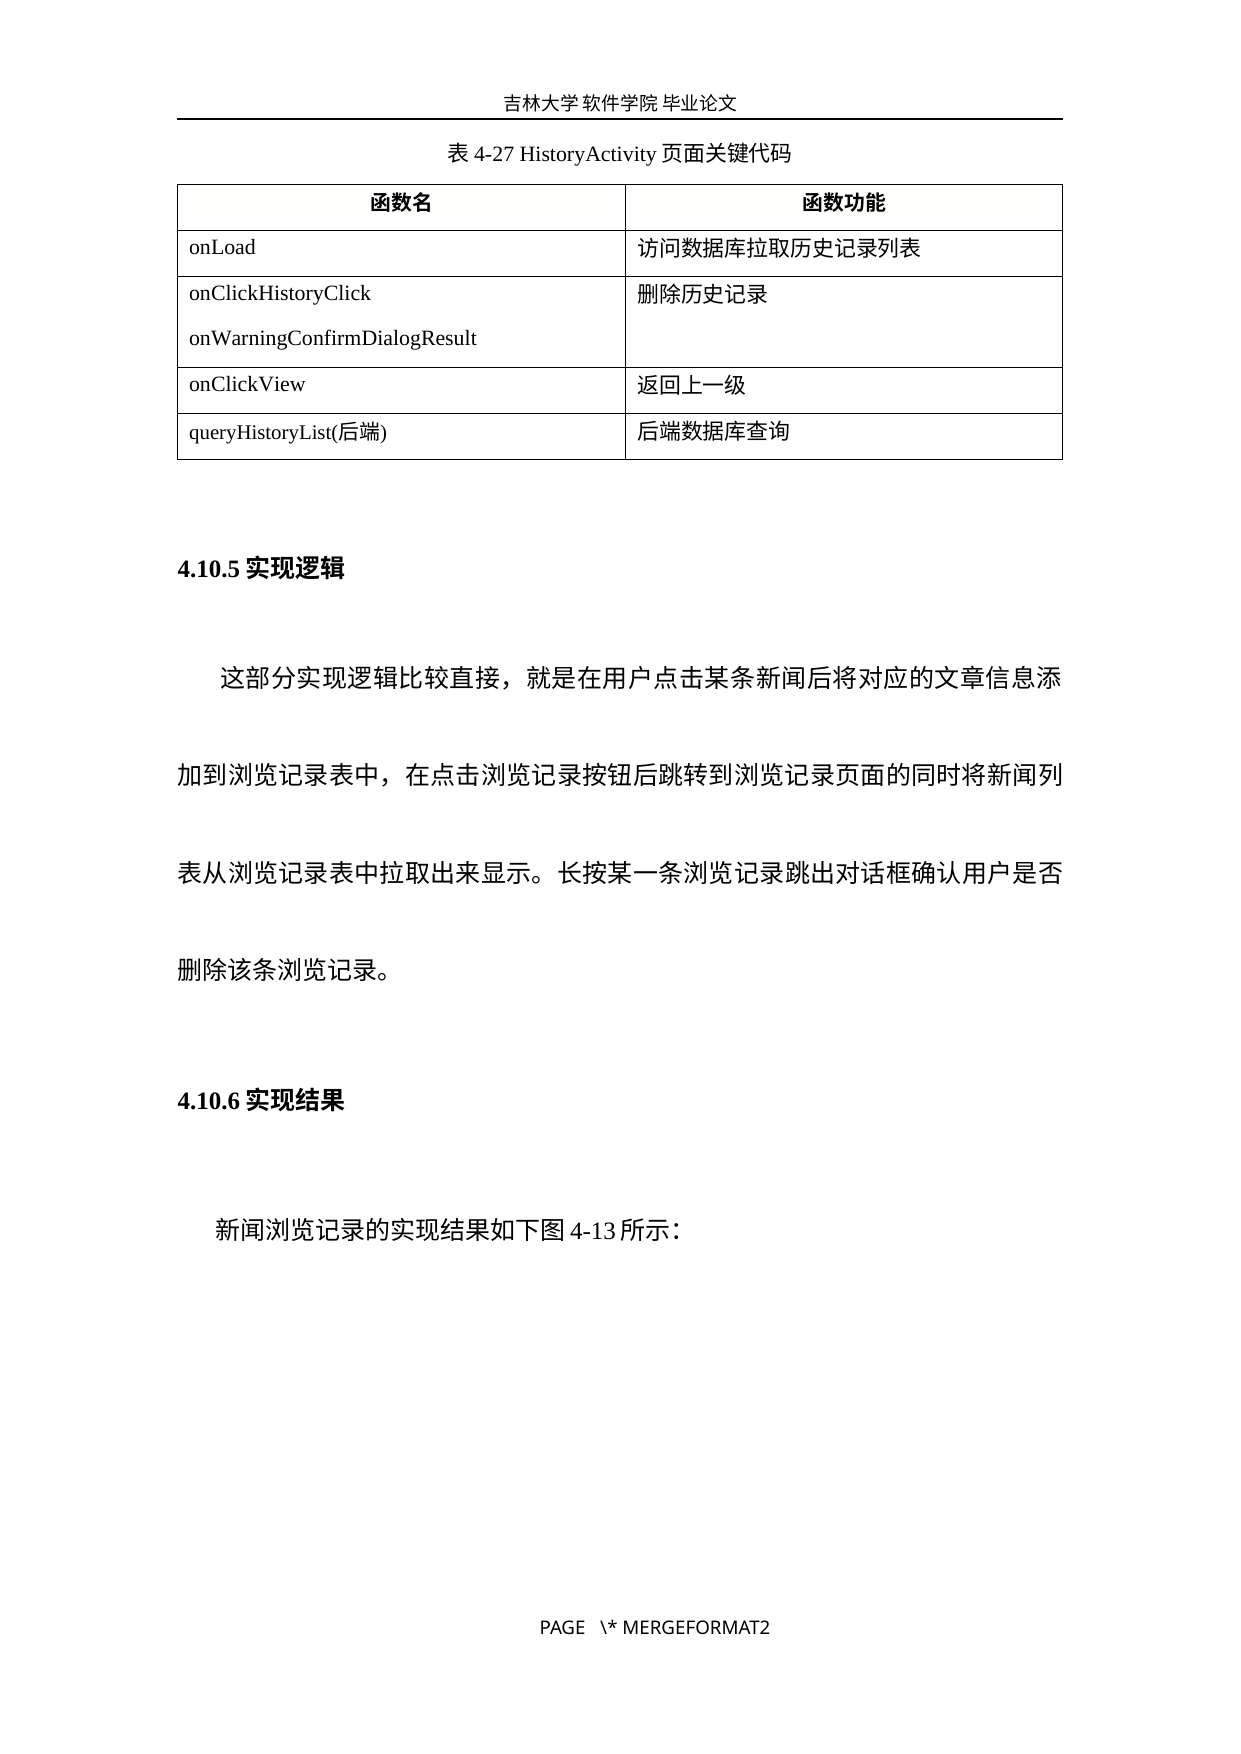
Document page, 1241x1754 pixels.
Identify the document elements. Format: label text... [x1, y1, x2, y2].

table_cell 返回上一级 [626, 368, 1062, 413]
subtitle 4.10.5实现逻辑 [177, 534, 1063, 599]
text 表4-27 HistoryActivity页面关键代码 [177, 136, 1063, 168]
table_cell queryHistoryList(后端) [178, 414, 625, 459]
table_header 函数功能 [626, 185, 1062, 229]
text 4.10.6实现结果 [177, 1066, 1063, 1131]
table_cell onClickView [178, 368, 625, 413]
table_cell 后端数据库查询 [626, 414, 1062, 459]
table_cell onLoad [178, 231, 625, 276]
text 这部分实现逻辑比较直接，就是在用户点击某条新闻后将对应的文章信息添加到浏览记录表中，在点击浏览记录按钮后跳转到浏览记录页面的同时将新闻列表从浏览记录表中拉取出来显示。长按某一条浏览记录跳出对话框确认用户是否删除该条浏览记录。 [177, 644, 1063, 1001]
table_cell 访问数据库拉取历史记录列表 [626, 231, 1062, 276]
table_cell 删除历史记录 [626, 277, 1062, 367]
table_header 函数名 [178, 185, 625, 229]
table_cell onClickHistoryClick onWarningConfirmDialogResult [178, 277, 625, 367]
text 新闻浏览记录的实现结果如下图4-13所示： [177, 1196, 1063, 1261]
